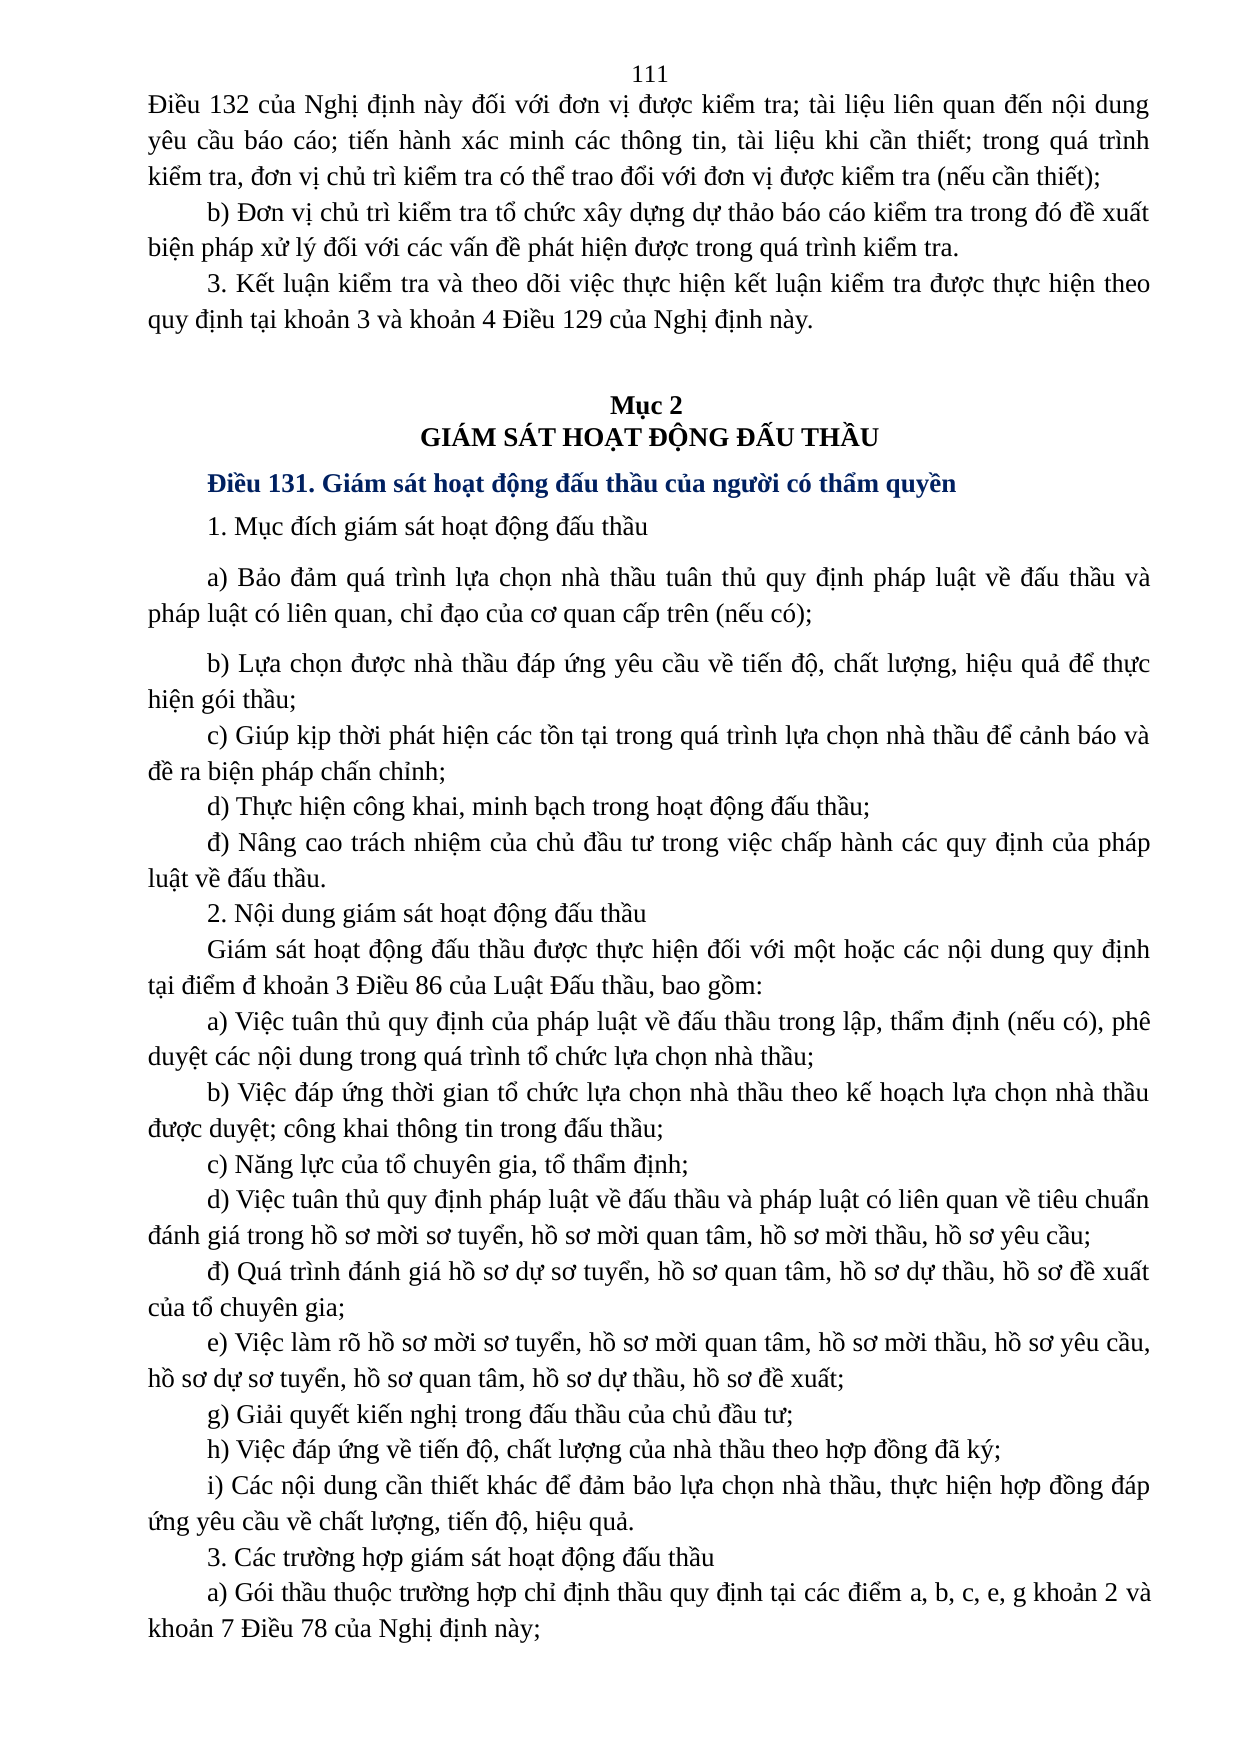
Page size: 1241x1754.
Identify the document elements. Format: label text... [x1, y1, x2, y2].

text d) Thực hiện công khai, minh bạch trong hoạt động đấu thầu; [148, 790, 1152, 822]
text đ) Nâng cao trách nhiệm của chủ đầu tư trong việc chấp hành các quy định của pháp luật về đấu thầu. [148, 826, 1152, 893]
text b) Đơn vị chủ trì kiểm tra tổ chức xây dựng dự thảo báo cáo kiểm tra trong đó đề xuất biện pháp xử lý đối với các vấn đề phát hiện được trong quá trình kiểm tra. [148, 196, 1152, 263]
subtitle Điều 131. Giám sát hoạt động đấu thầu của người có thẩm quyền [148, 467, 1152, 498]
text a) Việc tuân thủ quy định của pháp luật về đấu thầu trong lập, thẩm định (nếu có), phê duyệt các nội dung trong quá trình tổ chức lựa chọn nhà thầu; [148, 1005, 1152, 1072]
text c) Giúp kịp thời phát hiện các tồn tại trong quá trình lựa chọn nhà thầu để cảnh báo và đề ra biện pháp chấn chỉnh; [148, 719, 1152, 786]
text i) Các nội dung cần thiết khác để đảm bảo lựa chọn nhà thầu, thực hiện hợp đồng đáp ứng yêu cầu về chất lượng, tiến độ, hiệu quả. [148, 1469, 1152, 1536]
text g) Giải quyết kiến nghị trong đấu thầu của chủ đầu tư; [148, 1398, 1152, 1429]
text d) Việc tuân thủ quy định pháp luật về đấu thầu và pháp luật có liên quan về tiêu chuẩn đánh giá trong hồ sơ mời sơ tuyển, hồ sơ mời quan tâm, hồ sơ mời thầu, hồ sơ yêu cầu; [148, 1183, 1152, 1250]
text đ) Quá trình đánh giá hồ sơ dự sơ tuyển, hồ sơ quan tâm, hồ sơ dự thầu, hồ sơ đề xuất của tổ chuyên gia; [148, 1255, 1152, 1322]
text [148, 89, 1152, 191]
text b) Việc đáp ứng thời gian tổ chức lựa chọn nhà thầu theo kế hoạch lựa chọn nhà thầu được duyệt; công khai thông tin trong đấu thầu; [148, 1076, 1152, 1143]
text 1. Mục đích giám sát hoạt động đấu thầu [148, 510, 1152, 541]
text e) Việc làm rõ hồ sơ mời sơ tuyển, hồ sơ mời quan tâm, hồ sơ mời thầu, hồ sơ yêu cầu, hồ sơ dự sơ tuyển, hồ sơ quan tâm, hồ sơ dự thầu, hồ sơ đề xuất; [148, 1326, 1152, 1393]
text a) Gói thầu thuộc trường hợp chỉ định thầu quy định tại các điểm a, b, c, e, g khoản 2 và khoản 7 Điều 78 của Nghị định này; [148, 1576, 1152, 1643]
text h) Việc đáp ứng về tiến độ, chất lượng của nhà thầu theo hợp đồng đã ký; [148, 1433, 1152, 1465]
text 3. Các trường hợp giám sát hoạt động đấu thầu [148, 1541, 1152, 1572]
text 3. Kết luận kiểm tra và theo dõi việc thực hiện kết luận kiểm tra được thực hiện theo quy định tại khoản 3 và khoản 4 Điều 129 của Nghị định này. [148, 267, 1152, 334]
text 2. Nội dung giám sát hoạt động đấu thầu [148, 898, 1152, 929]
subtitle Mục 2 GIÁM SÁT HOẠT ĐỘNG ĐẤU THẦU [148, 389, 1152, 453]
text Giám sát hoạt động đấu thầu được thực hiện đối với một hoặc các nội dung quy định tại điểm đ khoản 3 Điều 86 của Luật Đấu thầu, bao gồm: [148, 933, 1152, 1000]
text a) Bảo đảm quá trình lựa chọn nhà thầu tuân thủ quy định pháp luật về đấu thầu và pháp luật có liên quan, chỉ đạo của cơ quan cấp trên (nếu có); [148, 561, 1152, 628]
text c) Năng lực của tổ chuyên gia, tổ thẩm định; [148, 1148, 1152, 1179]
text b) Lựa chọn được nhà thầu đáp ứng yêu cầu về tiến độ, chất lượng, hiệu quả để thực hiện gói thầu; [148, 647, 1152, 714]
